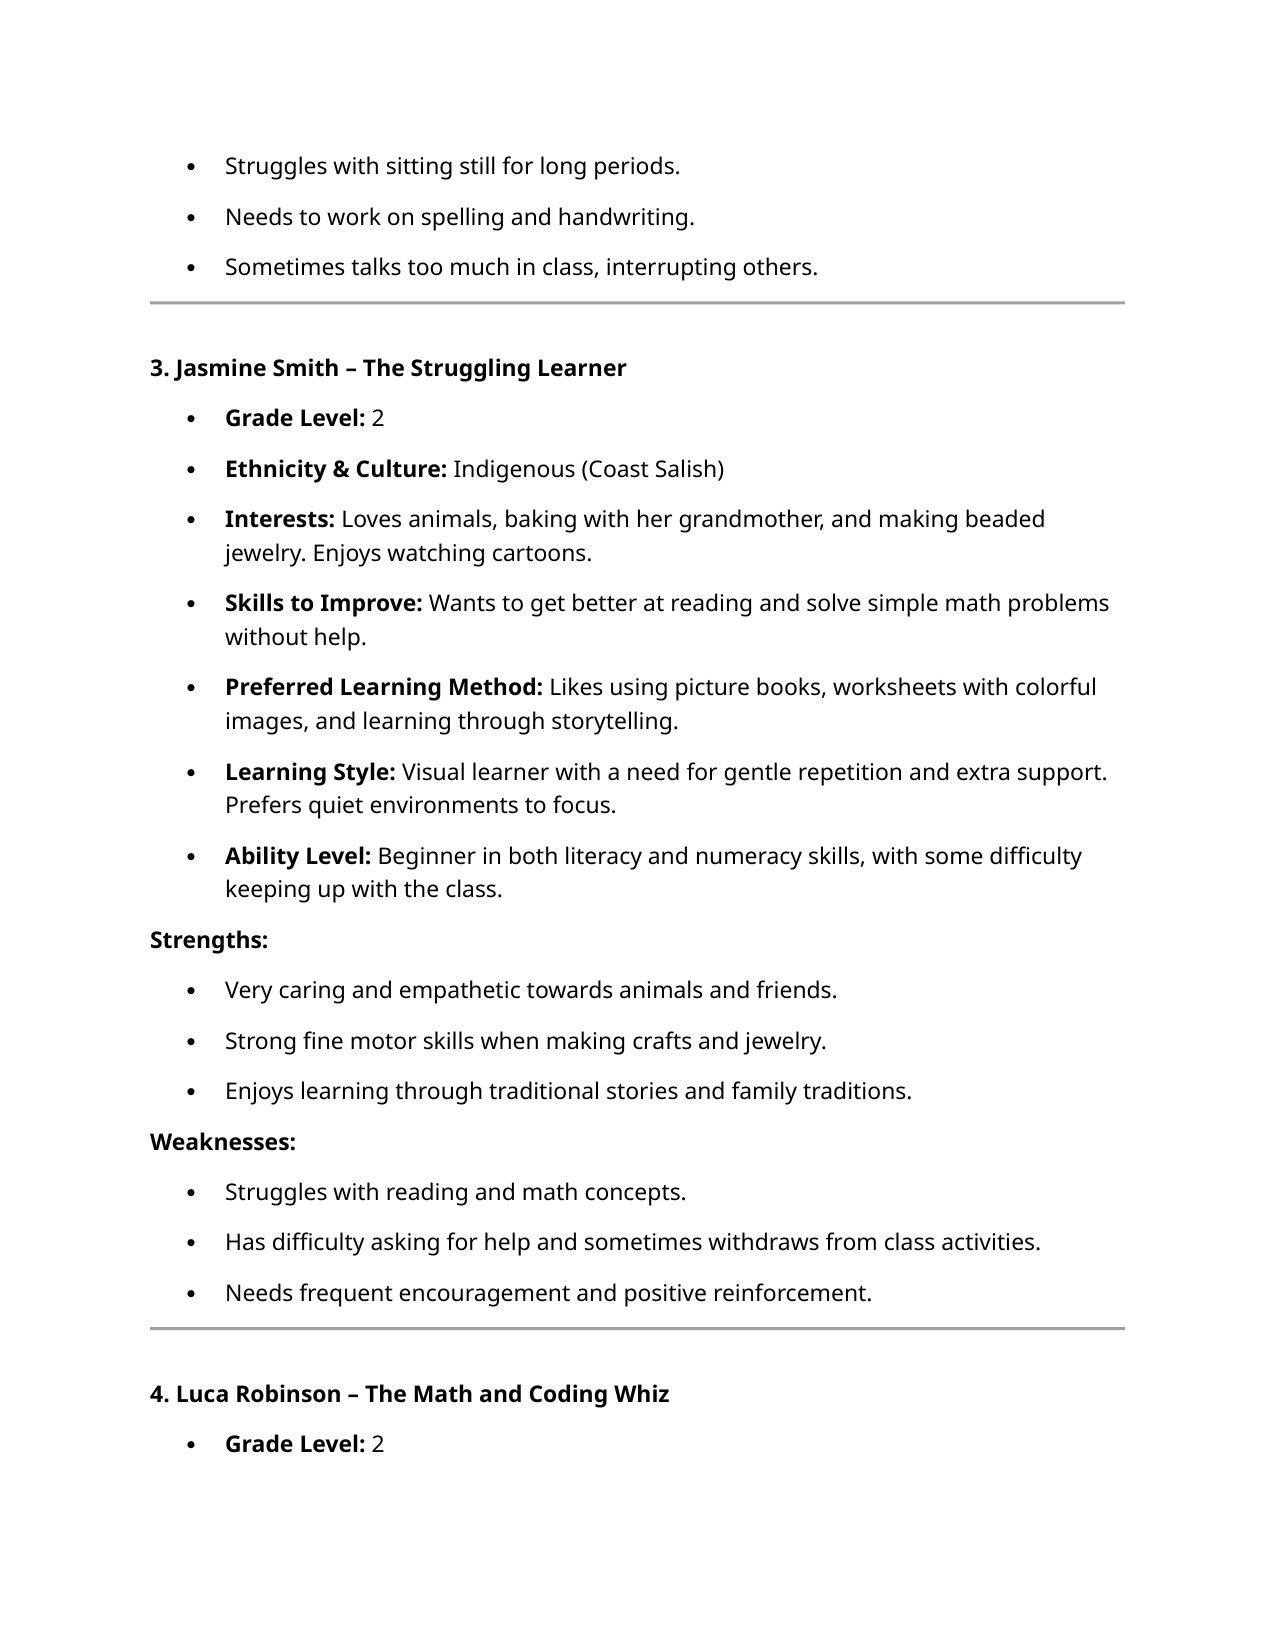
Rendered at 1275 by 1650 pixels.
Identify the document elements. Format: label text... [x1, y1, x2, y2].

list Grade Level: 2 [187, 1428, 1125, 1459]
text Strengths: [150, 924, 1125, 955]
list Ability Level: Beginner in both literacy and numeracy skills, with some difficulty keeping up with the class. [187, 839, 1125, 904]
text Weaknesses: [150, 1125, 1125, 1157]
list Skills to Improve: Wants to get better at reading and solve simple math problems without help. [187, 587, 1125, 652]
list Interests: Loves animals, baking with her grandmother, and making beaded jewelry. Enjoys watching cartoons. [187, 503, 1125, 568]
list Needs to work on spelling and handwriting. [187, 200, 1125, 232]
list Learning Style: Visual learner with a need for gentle repetition and extra support. Prefers quiet environments to focus. [187, 755, 1125, 820]
list Very caring and empathetic towards animals and friends. [187, 974, 1125, 1005]
list Has difficulty asking for help and sometimes withdraws from class activities. [187, 1226, 1125, 1257]
list Needs frequent encouragement and positive reinforcement. [187, 1277, 1125, 1308]
list Strong fine motor skills when making crafts and jewelry. [187, 1024, 1125, 1056]
list Enjoys learning through traditional stories and family traditions. [187, 1075, 1125, 1106]
text 3. Jasmine Smith – The Struggling Learner [150, 352, 1125, 383]
list Preferred Learning Method: Likes using picture books, worksheets with colorful images, and learning through storytelling. [187, 671, 1125, 736]
list Struggles with sitting still for long periods. [187, 150, 1125, 181]
list Ethnicity & Culture: Indigenous (Coast Salish) [187, 452, 1125, 484]
list Struggles with reading and math concepts. [187, 1176, 1125, 1207]
list Grade Level: 2 [187, 402, 1125, 433]
text 4. Luca Robinson – The Math and Coding Whiz [150, 1377, 1125, 1409]
list Sometimes talks too much in class, interrupting others. [187, 251, 1125, 282]
